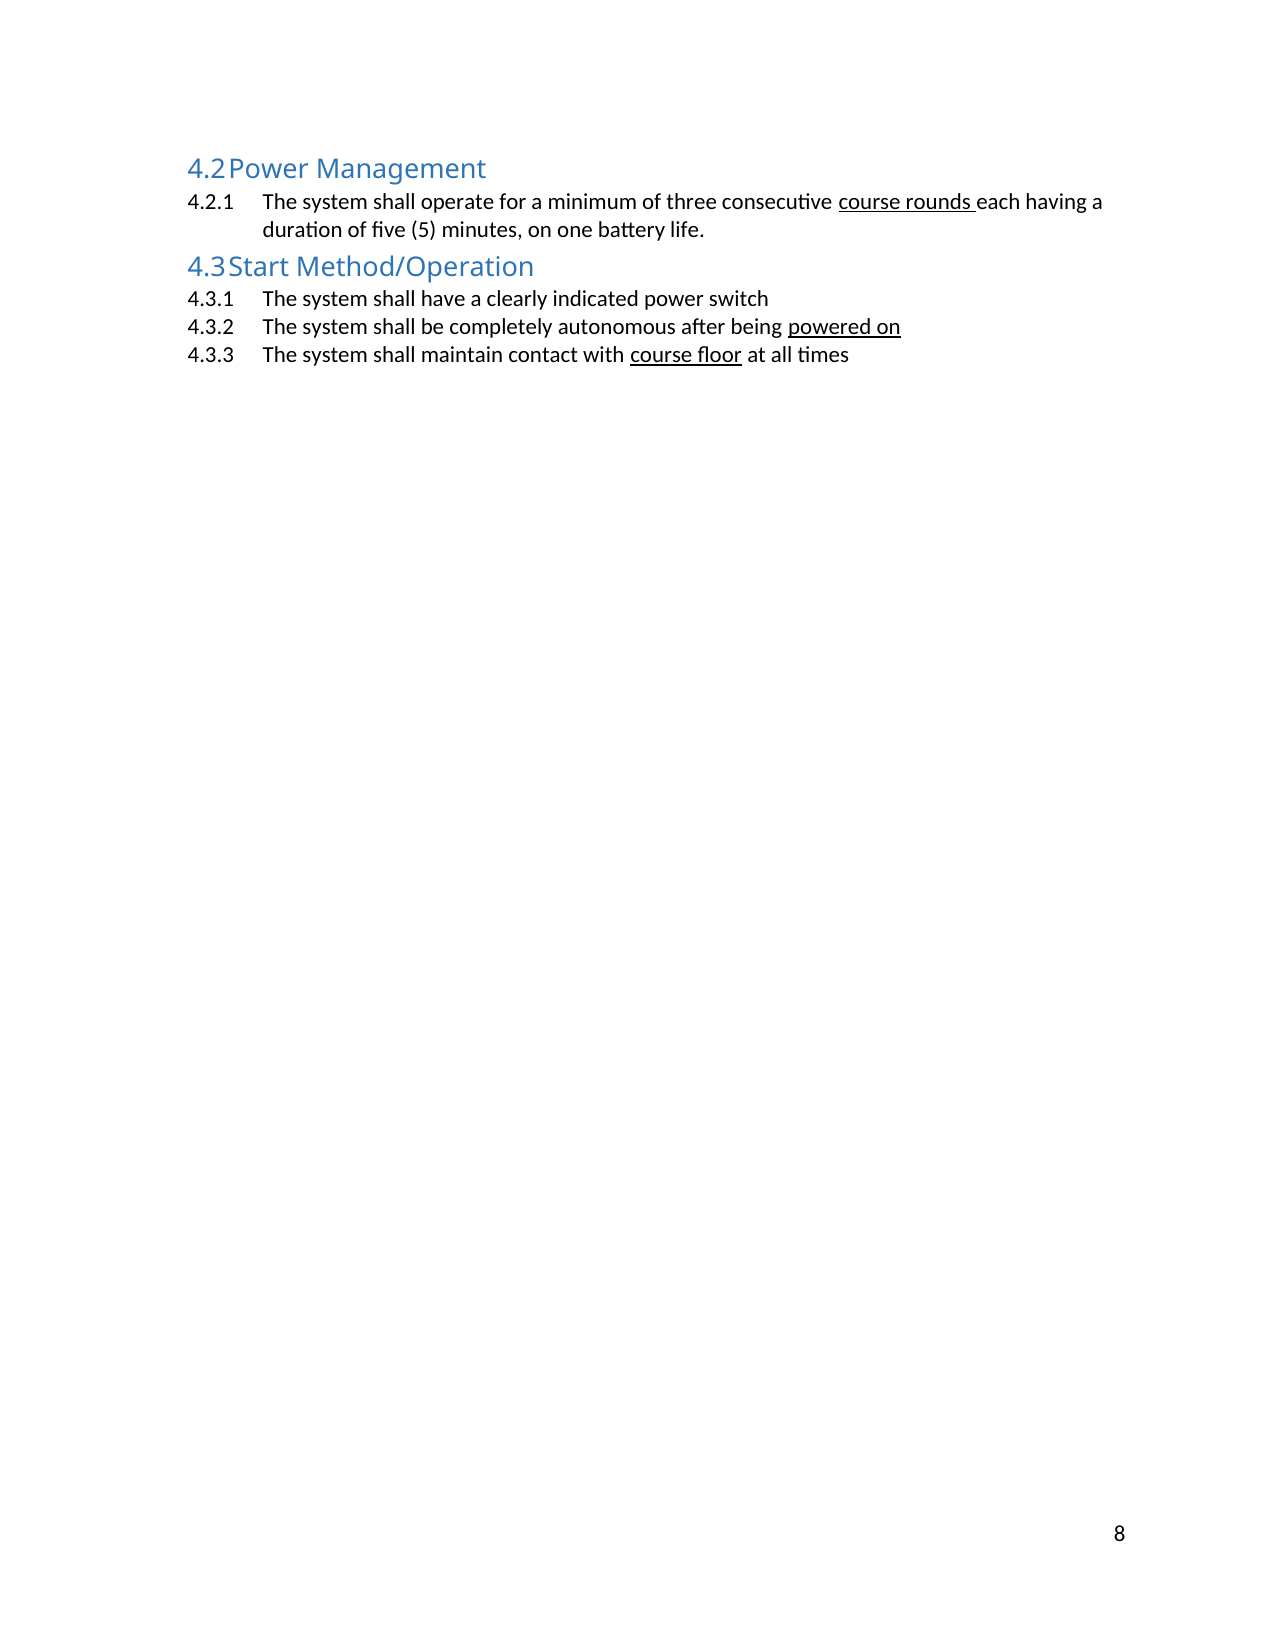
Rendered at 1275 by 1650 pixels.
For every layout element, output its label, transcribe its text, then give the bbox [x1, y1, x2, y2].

subtitle Start Method/Operation [187, 247, 1125, 284]
subtitle Power Management [187, 150, 1125, 187]
list The system shall be completely autonomous after being powered on [187, 312, 1125, 340]
list The system shall have a clearly indicated power switch [187, 284, 1125, 312]
list The system shall maintain contact with course floor at all times [187, 340, 1125, 368]
list The system shall operate for a minimum of three consecutive course rounds each having a duration of five (5) minutes, on one battery life. [187, 187, 1125, 243]
